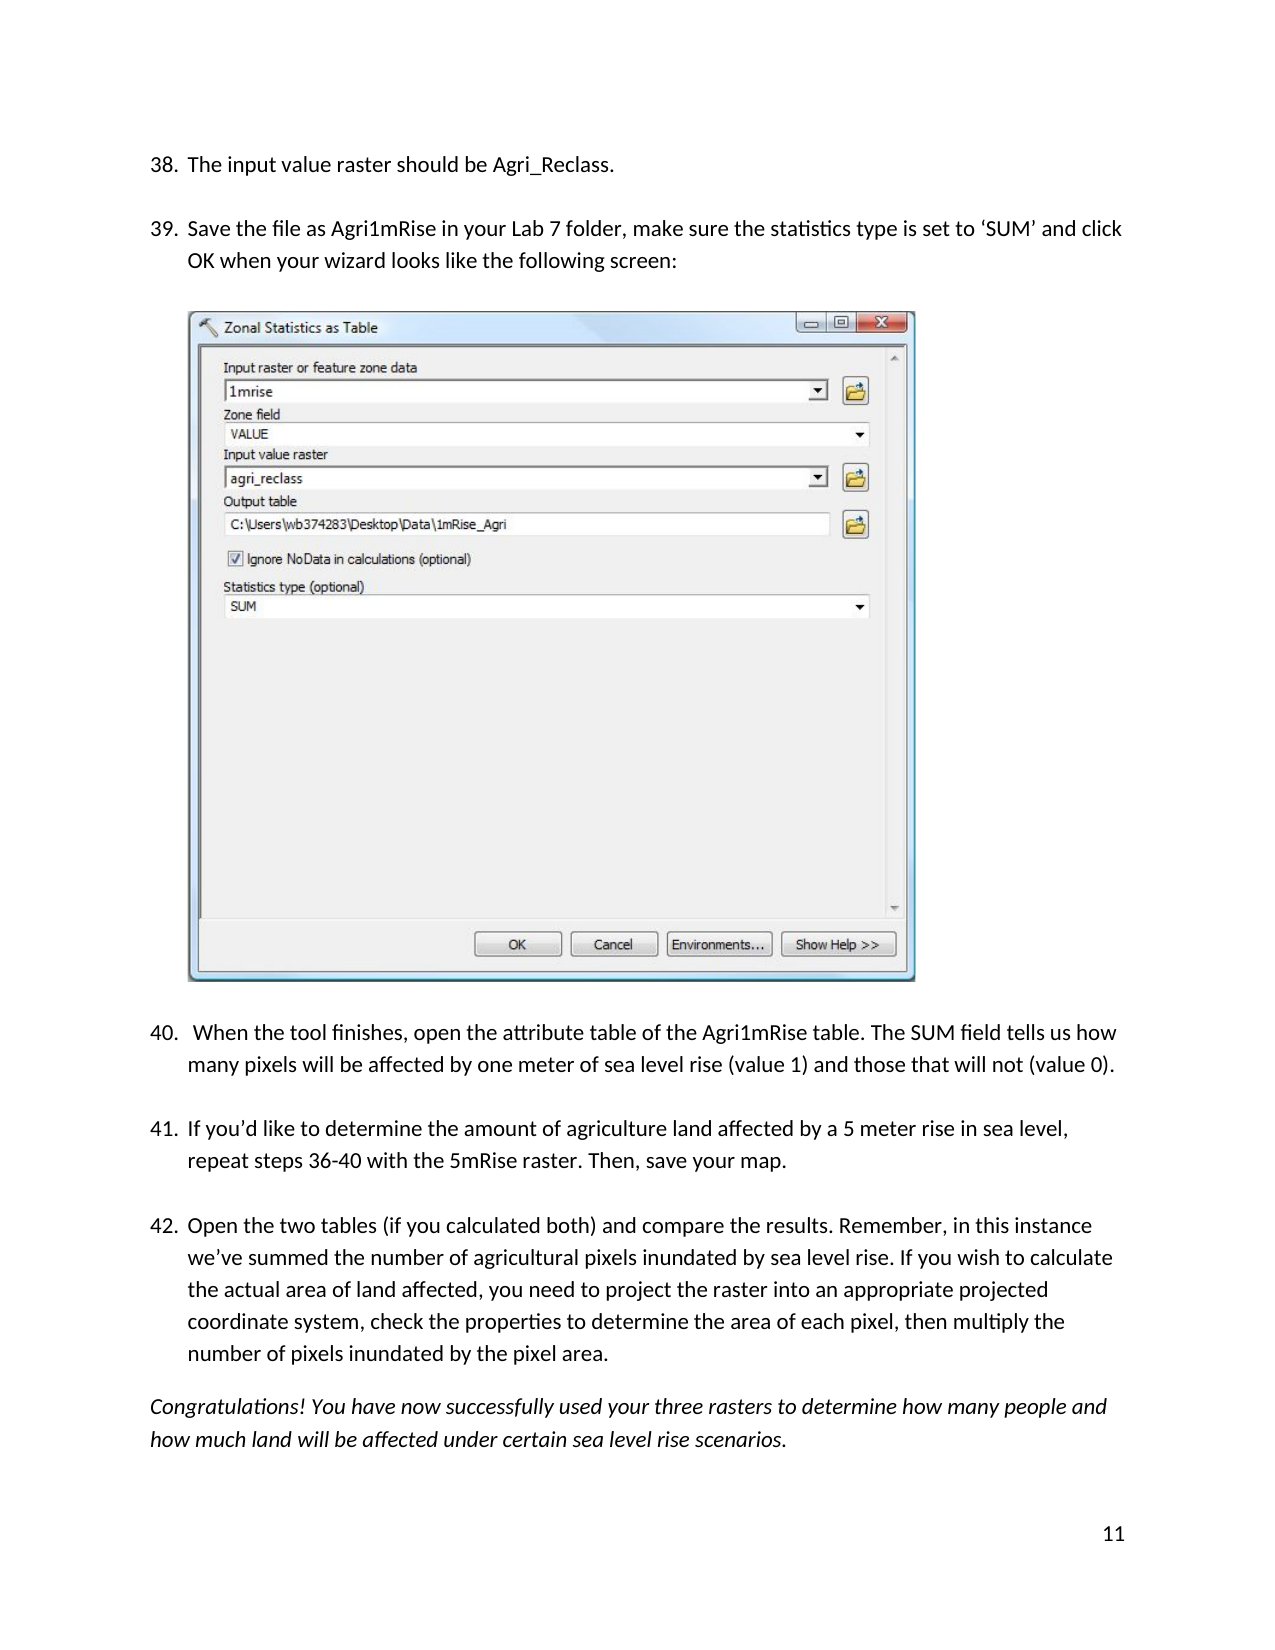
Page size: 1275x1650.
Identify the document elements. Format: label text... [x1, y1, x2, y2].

list The input value raster should be Agri_Reclass. [150, 150, 1125, 178]
list When the tool finishes, open the attribute table of the Agri1mRise table. The SUM field tells us how many pixels will be affected by one meter of sea level rise (value 1) and those that will not (value 0). [150, 1018, 1125, 1078]
list If you’d like to determine the amount of agriculture land affected by a 5 meter rise in sea level, repeat steps 36-40 with the 5mRise raster. Then, save your map. [150, 1114, 1125, 1174]
picture [187, 311, 916, 982]
list Open the two tables (if you calculated both) and compare the results. Remember, in this instance we’ve summed the number of agricultural pixels inundated by sea level rise. If you wish to calculate the actual area of land affected, you need to project the raster into an appropriate projected coordinate system, check the properties to determine the area of each pixel, then multiply the number of pixels inundated by the pixel area. [150, 1211, 1125, 1367]
text Congratulations! You have now successfully used your three rasters to determine how many people and how much land will be affected under certain sea level rise scenarios. [150, 1392, 1125, 1453]
list Save the file as Agri1mRise in your Lab 7 folder, make sure the statistics type is set to ‘SUM’ and click OK when your wizard looks like the following screen: [150, 214, 1125, 274]
